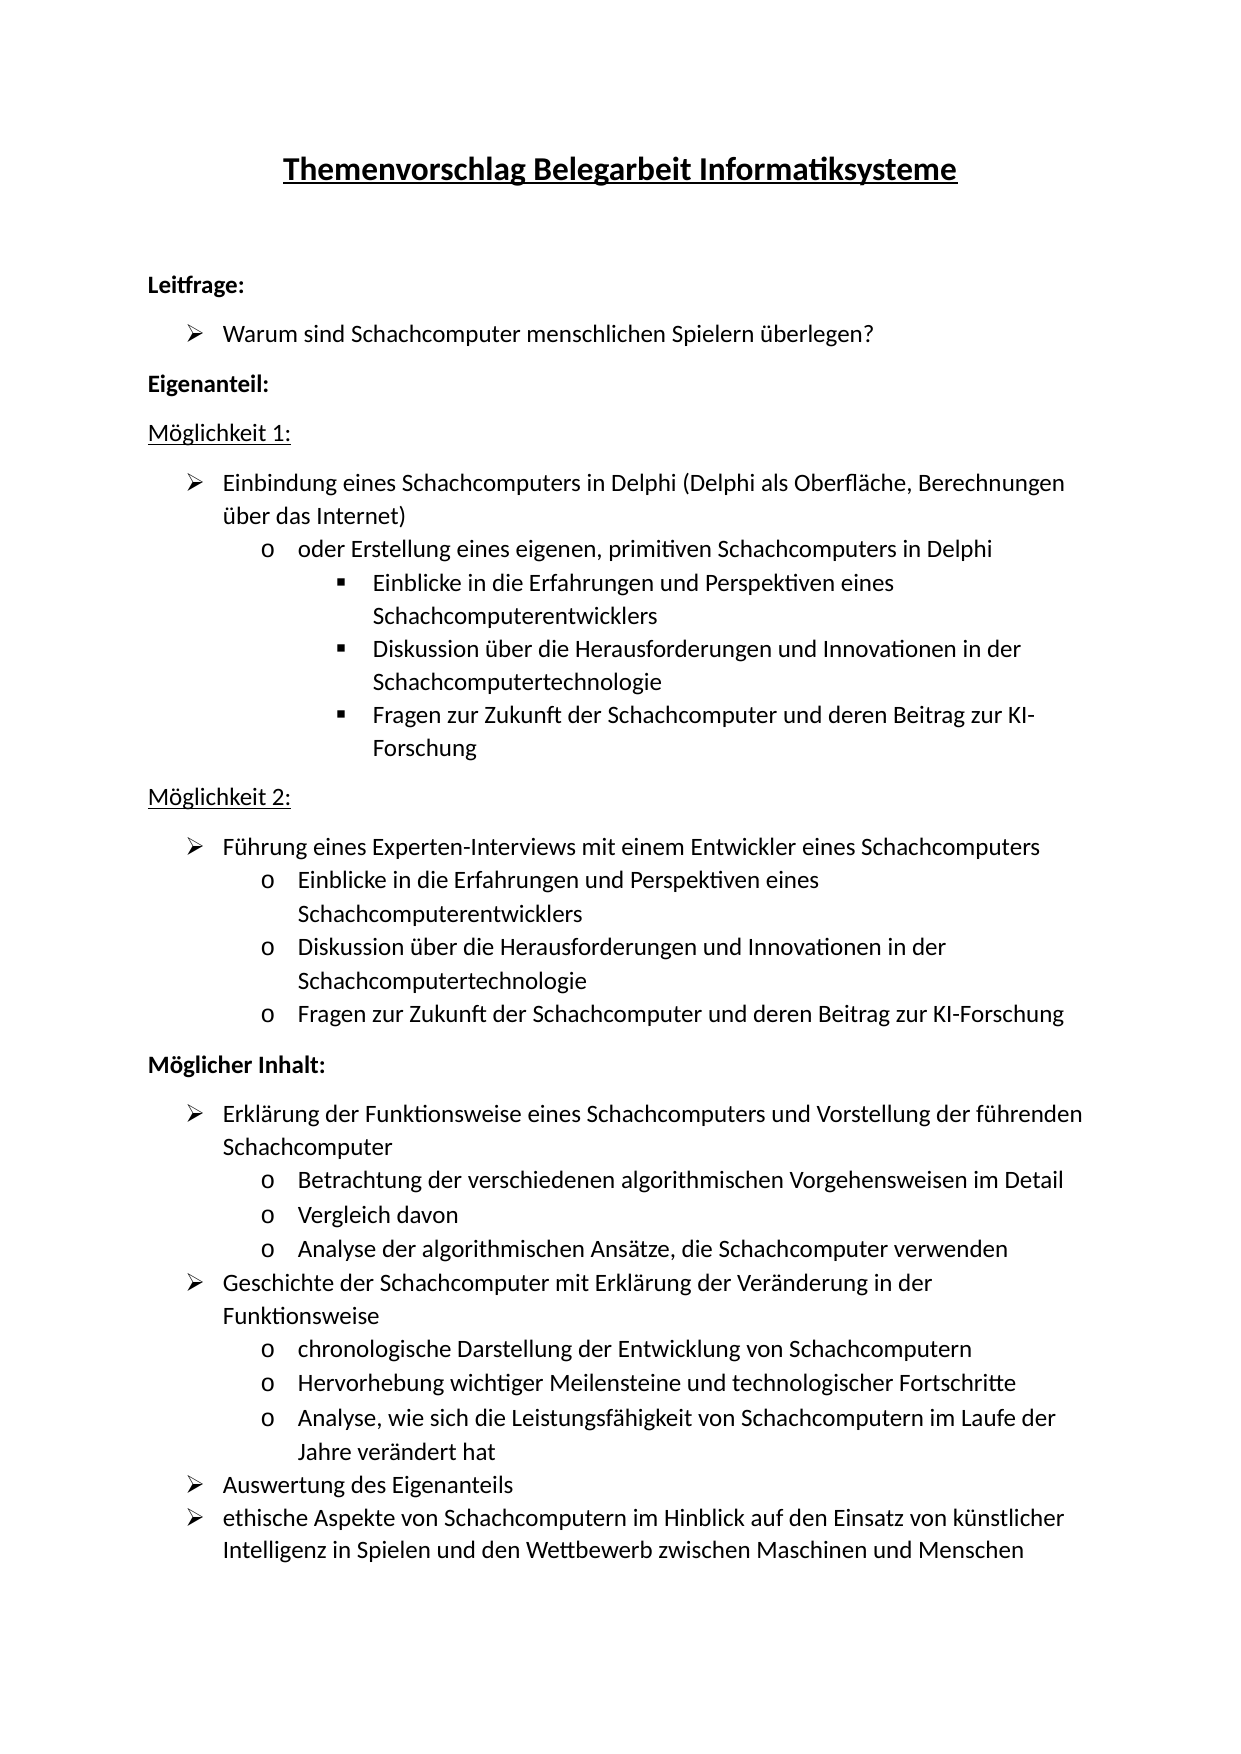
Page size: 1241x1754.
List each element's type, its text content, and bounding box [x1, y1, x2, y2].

list Fragen zur Zukunft der Schachcomputer und deren Beitrag zur KI-Forschung [260, 998, 1093, 1030]
list Einbindung eines Schachcomputers in Delphi (Delphi als Oberfläche, Berechnungen über das Internet) [185, 467, 1093, 531]
text Möglichkeit 2: [148, 781, 1093, 812]
list Betrachtung der verschiedenen algorithmischen Vorgehensweisen im Detail [260, 1164, 1093, 1196]
list ethische Aspekte von Schachcomputern im Hinblick auf den Einsatz von künstlicher Intelligenz in Spielen und den Wettbewerb zwischen Maschinen und Menschen [185, 1502, 1093, 1565]
text Themenvorschlag Belegarbeit Informatiksysteme [148, 148, 1093, 188]
list Vergleich davon [260, 1199, 1093, 1231]
text Leitfrage: [148, 269, 1093, 299]
text Möglicher Inhalt: [148, 1049, 1093, 1079]
list Hervorhebung wichtiger Meilensteine und technologischer Fortschritte [260, 1367, 1093, 1399]
list Analyse, wie sich die Leistungsfähigkeit von Schachcomputern im Laufe der Jahre verändert hat [260, 1402, 1093, 1466]
list Führung eines Experten-Interviews mit einem Entwickler eines Schachcomputers [185, 831, 1093, 862]
list Diskussion über die Herausforderungen und Innovationen in der Schachcomputertechnologie [335, 633, 1093, 697]
list Fragen zur Zukunft der Schachcomputer und deren Beitrag zur KI-Forschung [335, 699, 1093, 762]
text Möglichkeit 1: [148, 418, 1093, 448]
list Auswertung des Eigenanteils [185, 1469, 1093, 1499]
list oder Erstellung eines eigenen, primitiven Schachcomputers in Delphi [260, 533, 1093, 565]
list Analyse der algorithmischen Ansätze, die Schachcomputer verwenden [260, 1233, 1093, 1265]
text Eigenanteil: [148, 368, 1093, 398]
list Geschichte der Schachcomputer mit Erklärung der Veränderung in der Funktionsweise [185, 1267, 1093, 1331]
list Erklärung der Funktionsweise eines Schachcomputers und Vorstellung der führenden Schachcomputer [185, 1099, 1093, 1162]
list chronologische Darstellung der Entwicklung von Schachcomputern [260, 1333, 1093, 1365]
list Einblicke in die Erfahrungen und Perspektiven eines Schachcomputerentwicklers [260, 864, 1093, 929]
list Warum sind Schachcomputer menschlichen Spielern überlegen? [185, 318, 1093, 349]
list Einblicke in die Erfahrungen und Perspektiven eines Schachcomputerentwicklers [335, 567, 1093, 631]
list Diskussion über die Herausforderungen und Innovationen in der Schachcomputertechnologie [260, 931, 1093, 996]
